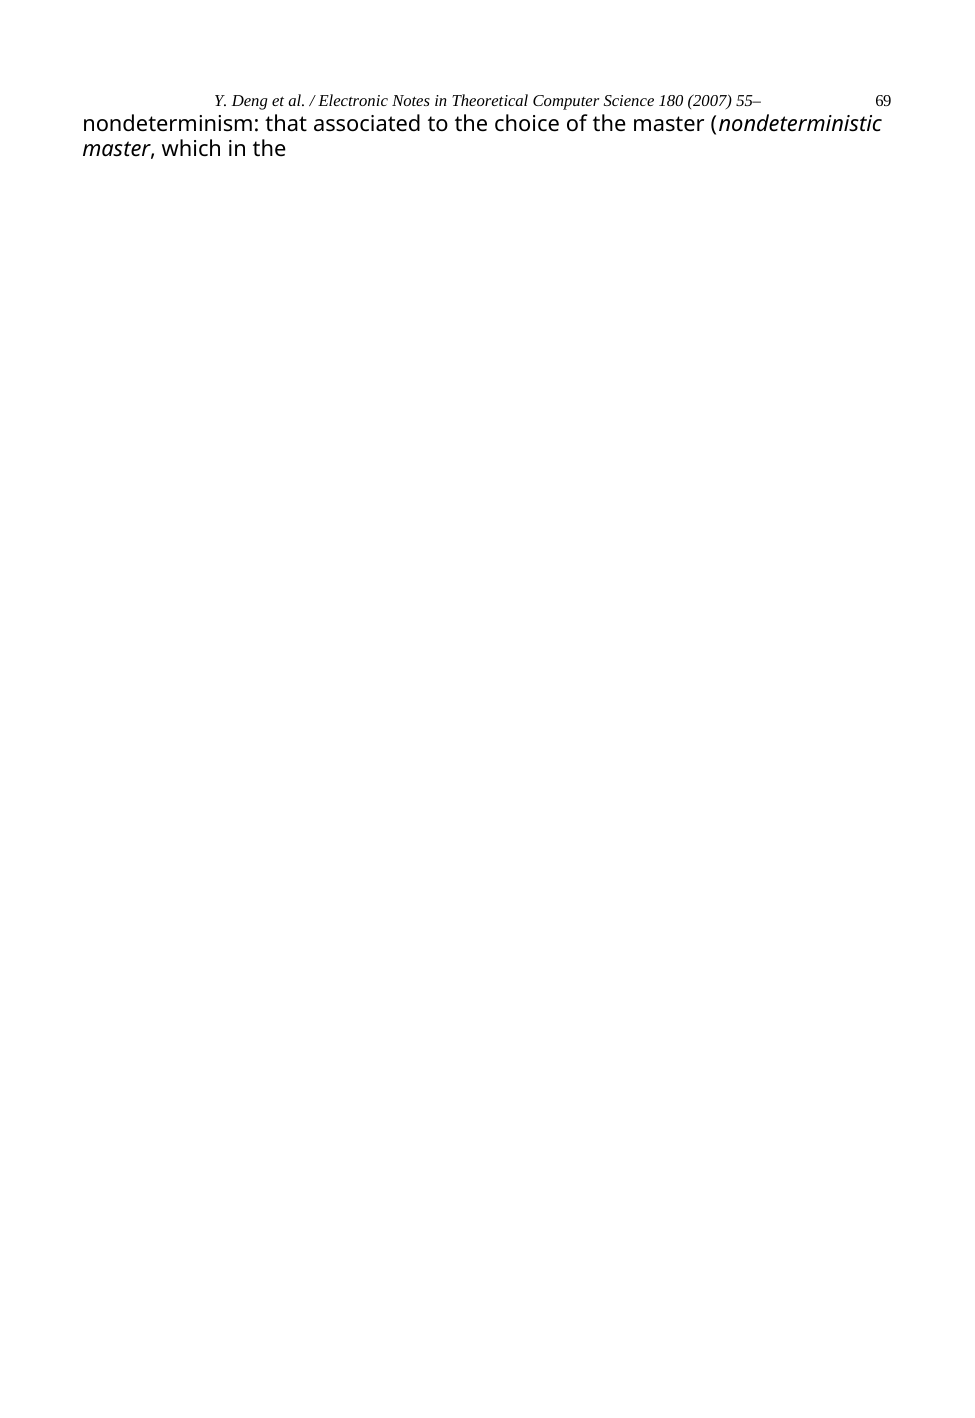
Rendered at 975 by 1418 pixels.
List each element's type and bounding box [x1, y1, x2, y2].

text [82, 110, 882, 163]
